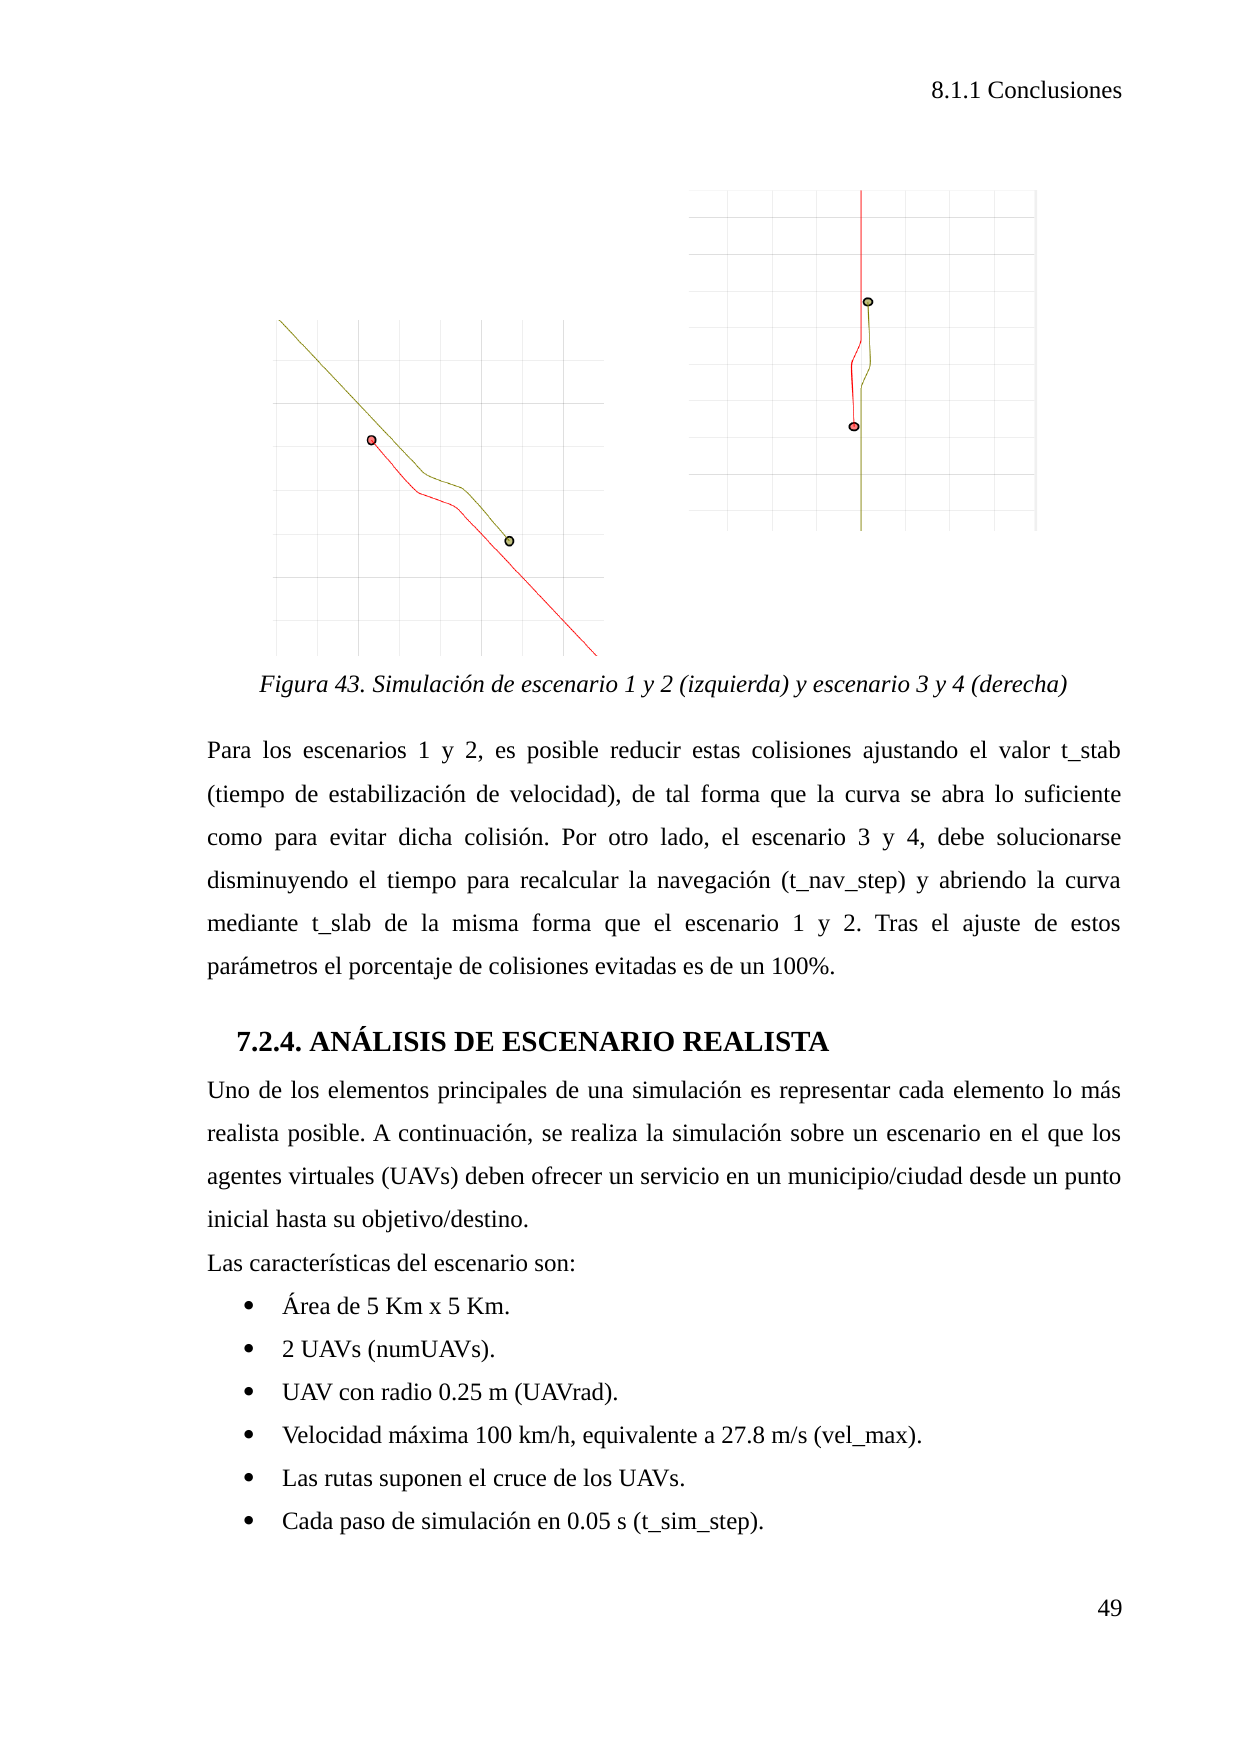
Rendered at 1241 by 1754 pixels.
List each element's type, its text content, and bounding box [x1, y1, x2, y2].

list Área de 5 Km x 5 Km. [244, 1291, 1122, 1319]
text Uno de los elementos principales de una simulación es representar cada elemento lo más realista posible. A continuación, se realiza la simulación sobre un escenario en el que los agentes virtuales (UAVs) deben ofrecer un servicio en un municipio/ciudad desde un punto inicial hasta su objetivo/destino. [207, 1075, 1122, 1233]
text Las características del escenario son: [207, 1248, 1122, 1276]
text Análisis de escenario realista [236, 1024, 1122, 1057]
text Para los escenarios 1 y 2, es posible reducir estas colisiones ajustando el valor t_stab (tiempo de estabilización de velocidad), de tal forma que la curva se abra lo suficiente como para evitar dicha colisión. Por otro lado, el escenario 3 y 4, debe solucionarse disminuyendo el tiempo para recalcular la navegación (t_nav_step) y abriendo la curva mediante t_slab de la misma forma que el escenario 1 y 2. Tras el ajuste de estos parámetros el porcentaje de colisiones evitadas es de un 100%. [207, 736, 1122, 980]
list UAV con radio 0.25 m (UAVrad). [244, 1377, 1122, 1406]
list Las rutas suponen el cruce de los UAVs. [244, 1463, 1122, 1492]
picture [688, 190, 1038, 531]
text Simulación de escenario 1 y 2 (izquierda) y escenario 3 y 4 (derecha) [207, 669, 1122, 698]
list Cada paso de simulación en 0.05 s (t_sim_step). [244, 1506, 1122, 1535]
list 2 UAVs (numUAVs). [244, 1334, 1122, 1363]
list Velocidad máxima 100 km/h, equivalente a 27.8 m/s (vel_max). [244, 1420, 1122, 1449]
picture [272, 320, 604, 656]
